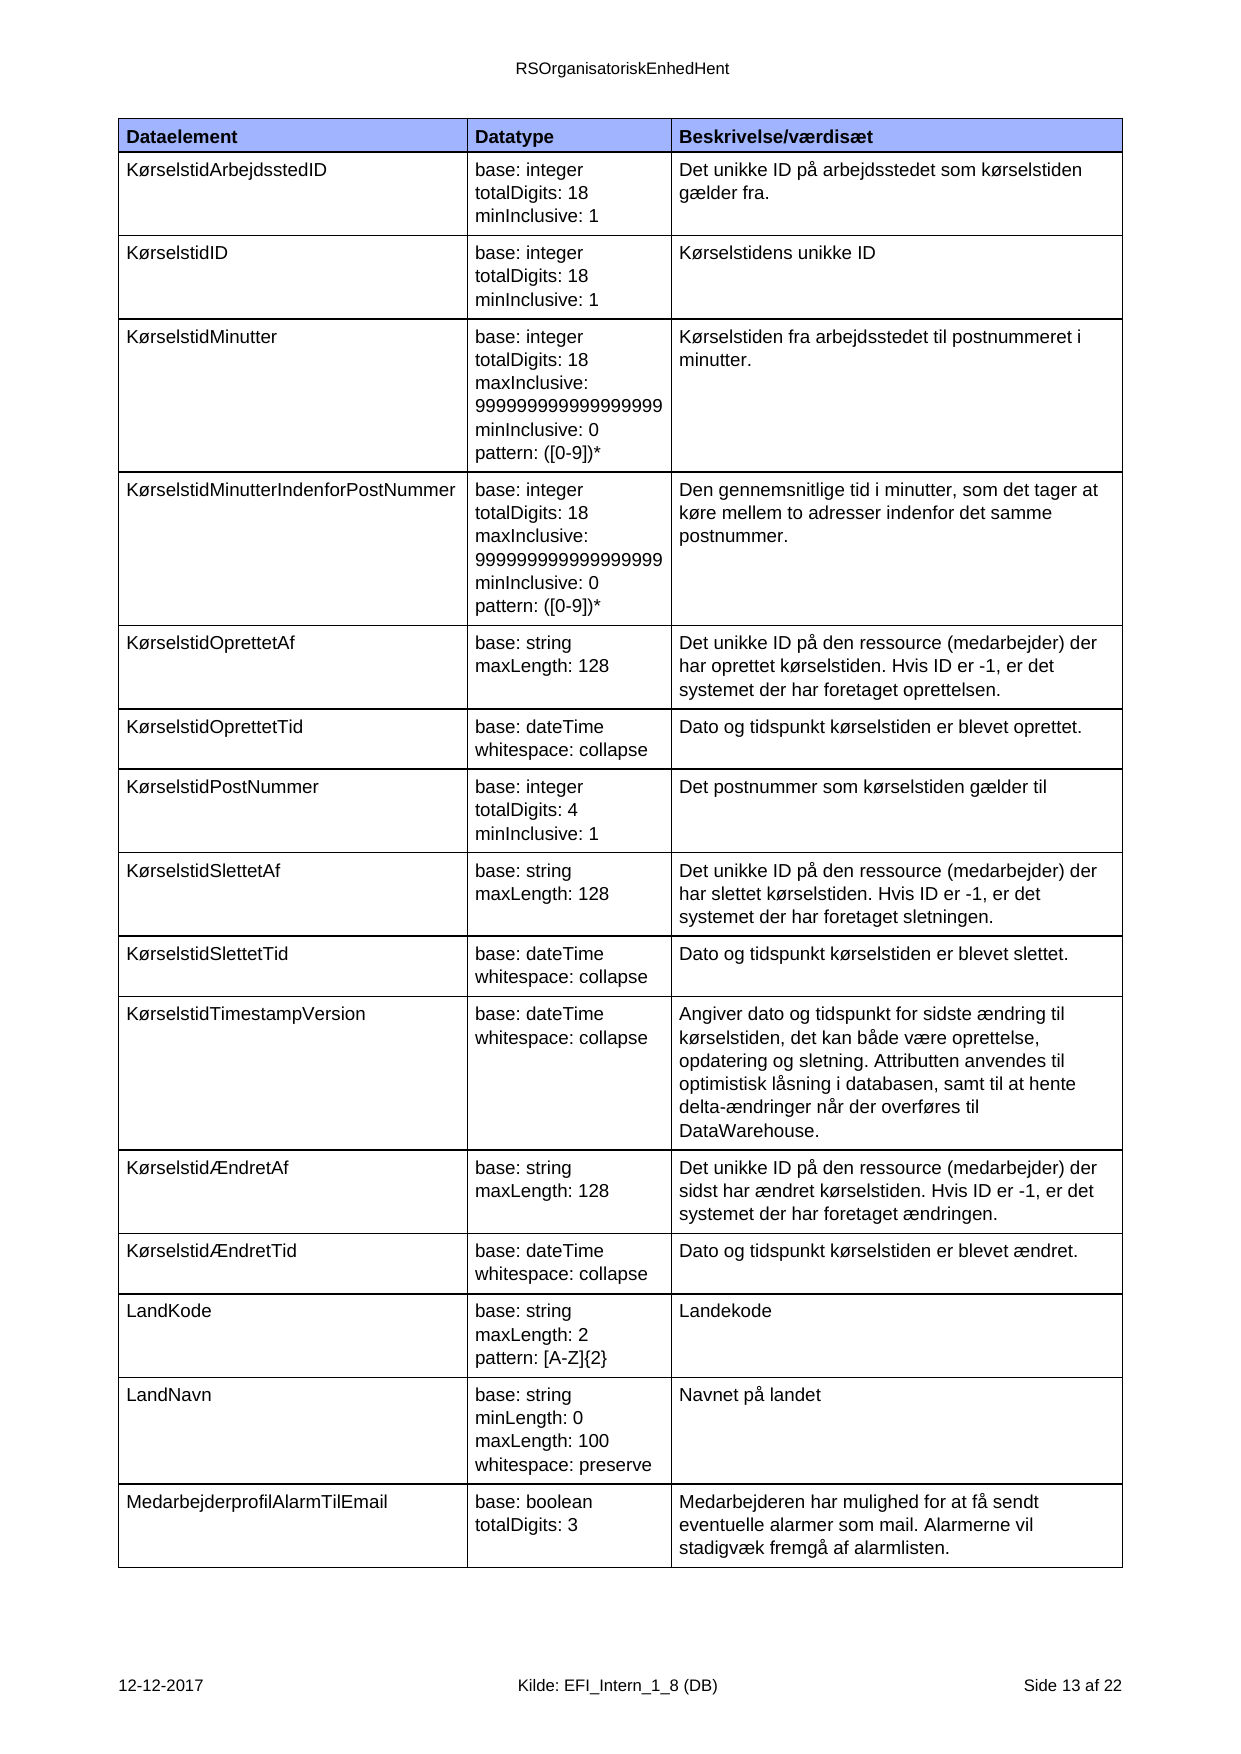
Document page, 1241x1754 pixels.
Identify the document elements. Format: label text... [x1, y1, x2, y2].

table_cell Kørselstidens unikke ID [672, 236, 1122, 318]
table_cell KørselstidTimestampVersion [119, 997, 467, 1149]
table_cell Det unikke ID på arbejdsstedet som kørselstiden gælder fra. [672, 153, 1122, 234]
table_header Beskrivelse/værdisæt [672, 119, 1122, 151]
table_cell Landekode [672, 1295, 1122, 1376]
table_cell Dato og tidspunkt kørselstiden er blevet oprettet. [672, 710, 1122, 768]
table_cell KørselstidSlettetAf [119, 853, 467, 935]
table_header Dataelement [119, 119, 467, 151]
table_cell base: integer totalDigits: 4 minInclusive: 1 [468, 770, 671, 852]
table_cell base: integer totalDigits: 18 maxInclusive: 999999999999999999 minInclusive: 0 pattern: ([0-9])* [468, 473, 671, 624]
table_cell KørselstidMinutter [119, 320, 467, 471]
table_cell base: dateTime whitespace: collapse [468, 710, 671, 768]
table_cell base: integer totalDigits: 18 minInclusive: 1 [468, 153, 671, 234]
table_cell Navnet på landet [672, 1378, 1122, 1483]
table_cell Medarbejderen har mulighed for at få sendt eventuelle alarmer som mail. Alarmerne vil stadigvæk fremgå af alarmlisten. [672, 1485, 1122, 1567]
table_cell KørselstidOprettetTid [119, 710, 467, 768]
table_cell Angiver dato og tidspunkt for sidste ændring til kørselstiden, det kan både være oprettelse, opdatering og sletning. Attributten anvendes til optimistisk låsning i databasen, samt til at hente delta-ændringer når der overføres til DataWarehouse. [672, 997, 1122, 1149]
table_cell base: boolean totalDigits: 3 [468, 1485, 671, 1567]
table_cell base: dateTime whitespace: collapse [468, 1234, 671, 1293]
table_cell base: string maxLength: 128 [468, 626, 671, 708]
table_cell MedarbejderprofilAlarmTilEmail [119, 1485, 467, 1567]
table_cell KørselstidSlettetTid [119, 937, 467, 996]
table_cell LandNavn [119, 1378, 467, 1483]
table_cell KørselstidPostNummer [119, 770, 467, 852]
table_cell base: string maxLength: 2 pattern: [A-Z]{2} [468, 1295, 671, 1376]
table_cell base: integer totalDigits: 18 minInclusive: 1 [468, 236, 671, 318]
table_cell Dato og tidspunkt kørselstiden er blevet slettet. [672, 937, 1122, 996]
table_cell base: dateTime whitespace: collapse [468, 937, 671, 996]
table_cell base: string maxLength: 128 [468, 853, 671, 935]
table_cell base: string maxLength: 128 [468, 1151, 671, 1232]
table_cell KørselstidOprettetAf [119, 626, 467, 708]
table_cell KørselstidArbejdsstedID [119, 153, 467, 234]
table_cell Det unikke ID på den ressource (medarbejder) der sidst har ændret kørselstiden. Hvis ID er -1, er det systemet der har foretaget ændringen. [672, 1151, 1122, 1232]
table_cell Det unikke ID på den ressource (medarbejder) der har oprettet kørselstiden. Hvis ID er -1, er det systemet der har foretaget oprettelsen. [672, 626, 1122, 708]
table_cell KørselstidÆndretTid [119, 1234, 467, 1293]
table_cell KørselstidMinutterIndenforPostNummer [119, 473, 467, 624]
table_cell KørselstidID [119, 236, 467, 318]
table_cell Det unikke ID på den ressource (medarbejder) der har slettet kørselstiden. Hvis ID er -1, er det systemet der har foretaget sletningen. [672, 853, 1122, 935]
table_cell Den gennemsnitlige tid i minutter, som det tager at køre mellem to adresser indenfor det samme postnummer. [672, 473, 1122, 624]
table_cell KørselstidÆndretAf [119, 1151, 467, 1232]
table_cell Kørselstiden fra arbejdsstedet til postnummeret i minutter. [672, 320, 1122, 471]
table_cell base: string minLength: 0 maxLength: 100 whitespace: preserve [468, 1378, 671, 1483]
table_cell LandKode [119, 1295, 467, 1376]
table_header Datatype [468, 119, 671, 151]
table_cell base: dateTime whitespace: collapse [468, 997, 671, 1149]
table_cell Dato og tidspunkt kørselstiden er blevet ændret. [672, 1234, 1122, 1293]
table_cell Det postnummer som kørselstiden gælder til [672, 770, 1122, 852]
table_cell base: integer totalDigits: 18 maxInclusive: 999999999999999999 minInclusive: 0 pattern: ([0-9])* [468, 320, 671, 471]
